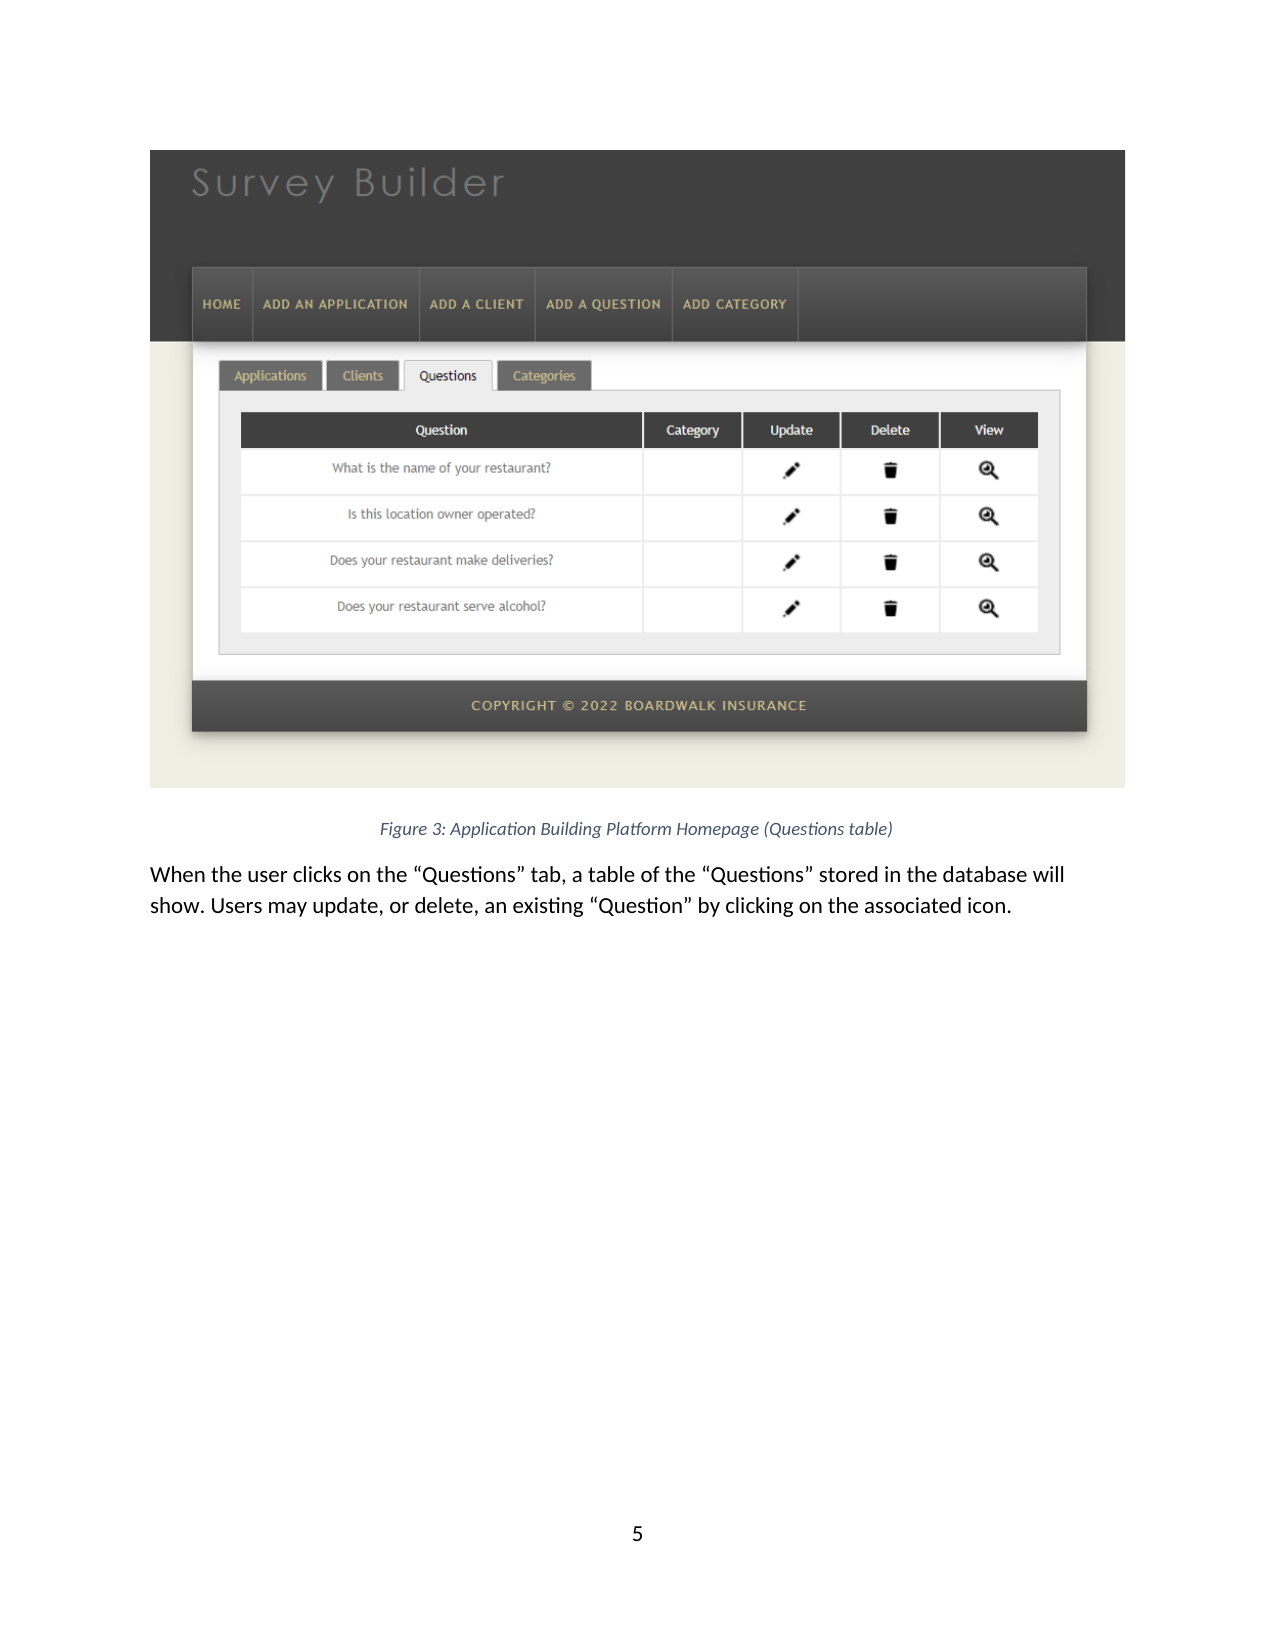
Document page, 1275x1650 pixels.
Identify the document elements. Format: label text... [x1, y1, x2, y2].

text When the user clicks on the “Questions” tab, a table of the “Questions” stored in the database will show. Users may update, or delete, an existing “Question” by clicking on the associated icon. [150, 861, 1125, 919]
picture [150, 150, 1125, 788]
text Figure 3: Application Building Platform Homepage (Questions table) [150, 817, 1125, 840]
